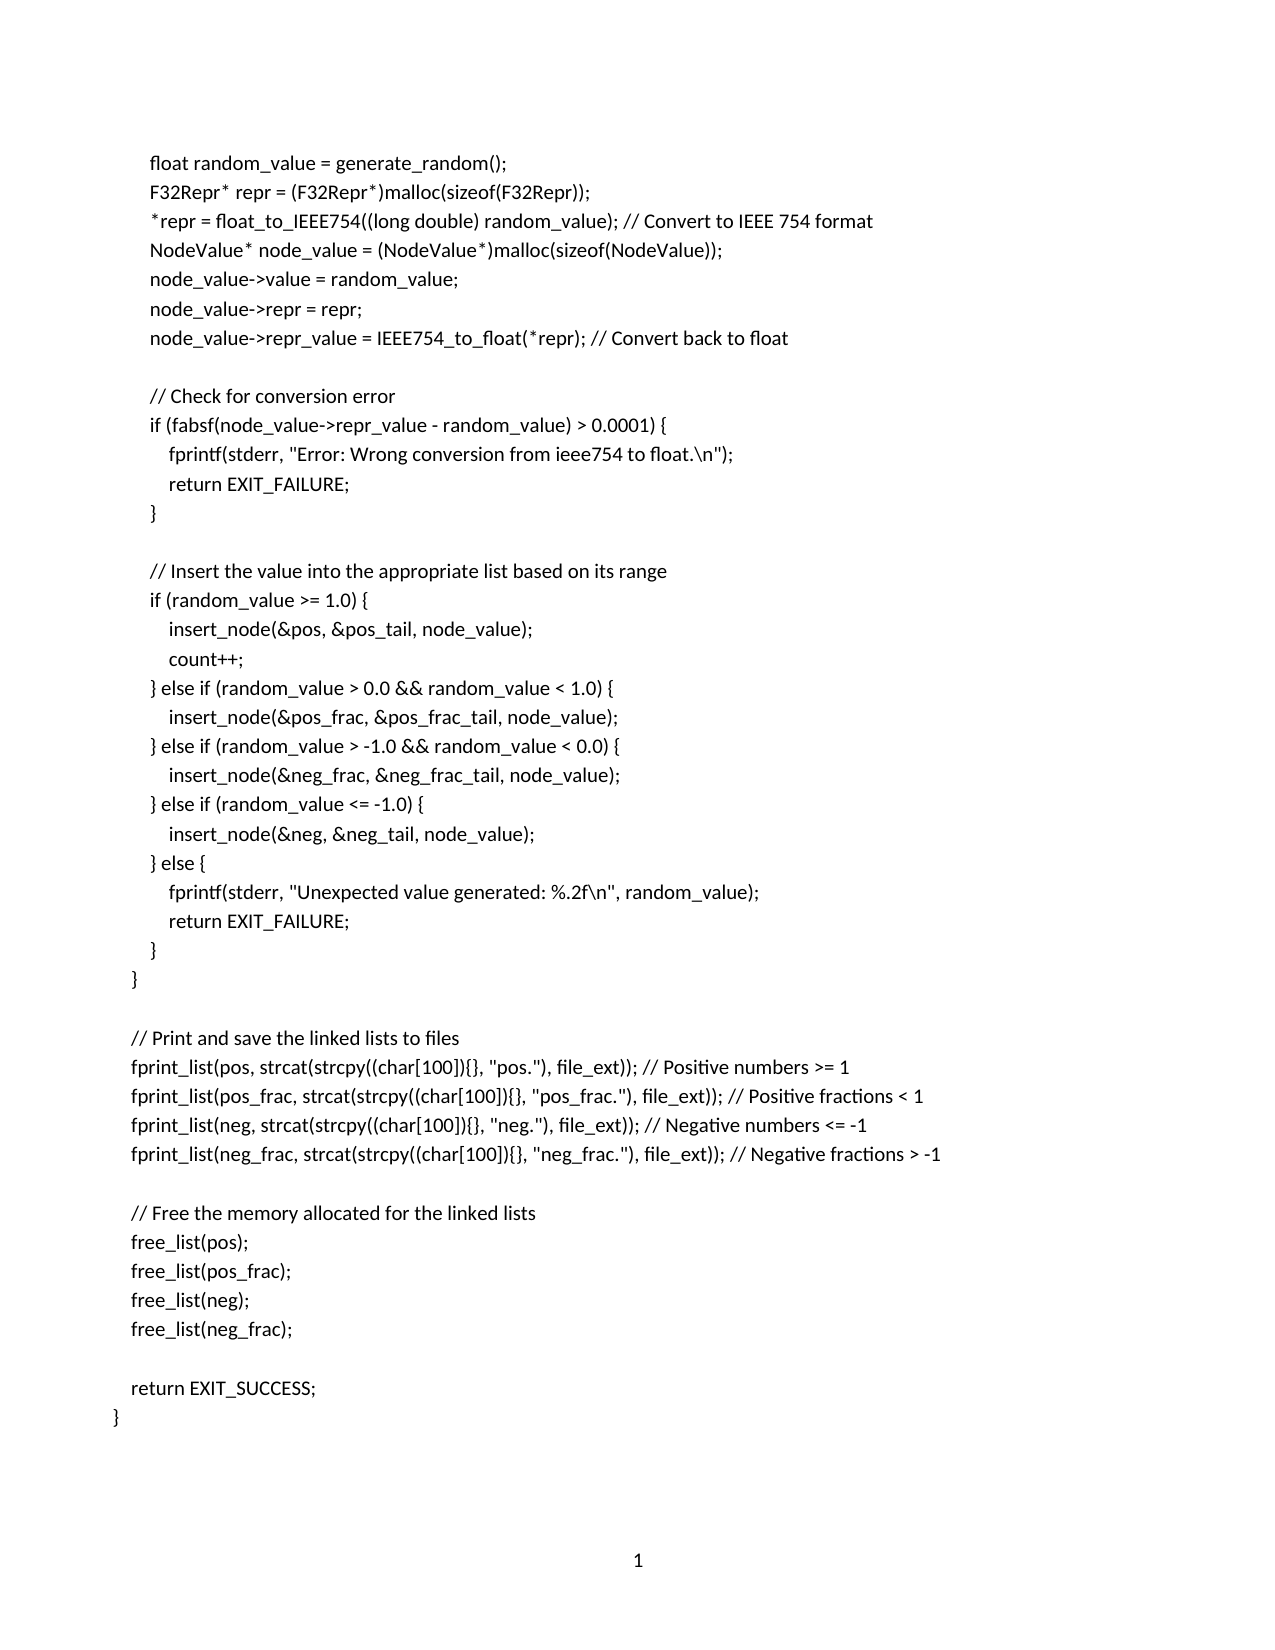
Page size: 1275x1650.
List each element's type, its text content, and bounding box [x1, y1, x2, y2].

text float random_value = generate_random(); [112, 150, 1162, 175]
text // Print and save the linked lists to files [112, 1025, 1162, 1050]
text insert_node(&neg_frac, &neg_frac_tail, node_value); [112, 762, 1162, 788]
text F32Repr* repr = (F32Repr*)malloc(sizeof(F32Repr)); [112, 179, 1162, 204]
text node_value->repr = repr; [112, 296, 1162, 321]
text } else { [112, 850, 1162, 875]
text } [112, 937, 1162, 963]
text insert_node(&pos, &pos_tail, node_value); [112, 617, 1162, 642]
text return EXIT_SUCCESS; [112, 1375, 1162, 1400]
text // Insert the value into the appropriate list based on its range [112, 558, 1162, 584]
text *repr = float_to_IEEE754((long double) random_value); // Convert to IEEE 754 format [112, 208, 1162, 234]
text return EXIT_FAILURE; [112, 471, 1162, 496]
text } else if (random_value <= -1.0) { [112, 792, 1162, 817]
text fprint_list(pos_frac, strcat(strcpy((char[100]){}, "pos_frac."), file_ext)); // Positive fractions < 1 [112, 1083, 1162, 1109]
text fprint_list(pos, strcat(strcpy((char[100]){}, "pos."), file_ext)); // Positive numbers >= 1 [112, 1054, 1162, 1079]
text insert_node(&pos_frac, &pos_frac_tail, node_value); [112, 704, 1162, 729]
text free_list(neg); [112, 1287, 1162, 1313]
text // Check for conversion error [112, 383, 1162, 409]
text return EXIT_FAILURE; [112, 908, 1162, 934]
text free_list(pos); [112, 1229, 1162, 1254]
text if (random_value >= 1.0) { [112, 587, 1162, 613]
text } [112, 500, 1162, 525]
text } else if (random_value > -1.0 && random_value < 0.0) { [112, 733, 1162, 759]
text node_value->repr_value = IEEE754_to_float(*repr); // Convert back to float [112, 325, 1162, 350]
text NodeValue* node_value = (NodeValue*)malloc(sizeof(NodeValue)); [112, 237, 1162, 263]
text // Free the memory allocated for the linked lists [112, 1200, 1162, 1225]
text } [112, 967, 1162, 992]
text fprintf(stderr, "Unexpected value generated: %.2f\n", random_value); [112, 879, 1162, 904]
text fprintf(stderr, "Error: Wrong conversion from ieee754 to float.\n"); [112, 442, 1162, 467]
text node_value->value = random_value; [112, 267, 1162, 292]
text } else if (random_value > 0.0 && random_value < 1.0) { [112, 675, 1162, 700]
text fprint_list(neg_frac, strcat(strcpy((char[100]){}, "neg_frac."), file_ext)); // Negative fractions > -1 [112, 1142, 1162, 1167]
text } [112, 1404, 1162, 1429]
text free_list(pos_frac); [112, 1258, 1162, 1284]
text if (fabsf(node_value->repr_value - random_value) > 0.0001) { [112, 412, 1162, 438]
text free_list(neg_frac); [112, 1317, 1162, 1342]
text count++; [112, 646, 1162, 671]
text insert_node(&neg, &neg_tail, node_value); [112, 821, 1162, 846]
text fprint_list(neg, strcat(strcpy((char[100]){}, "neg."), file_ext)); // Negative numbers <= -1 [112, 1112, 1162, 1138]
